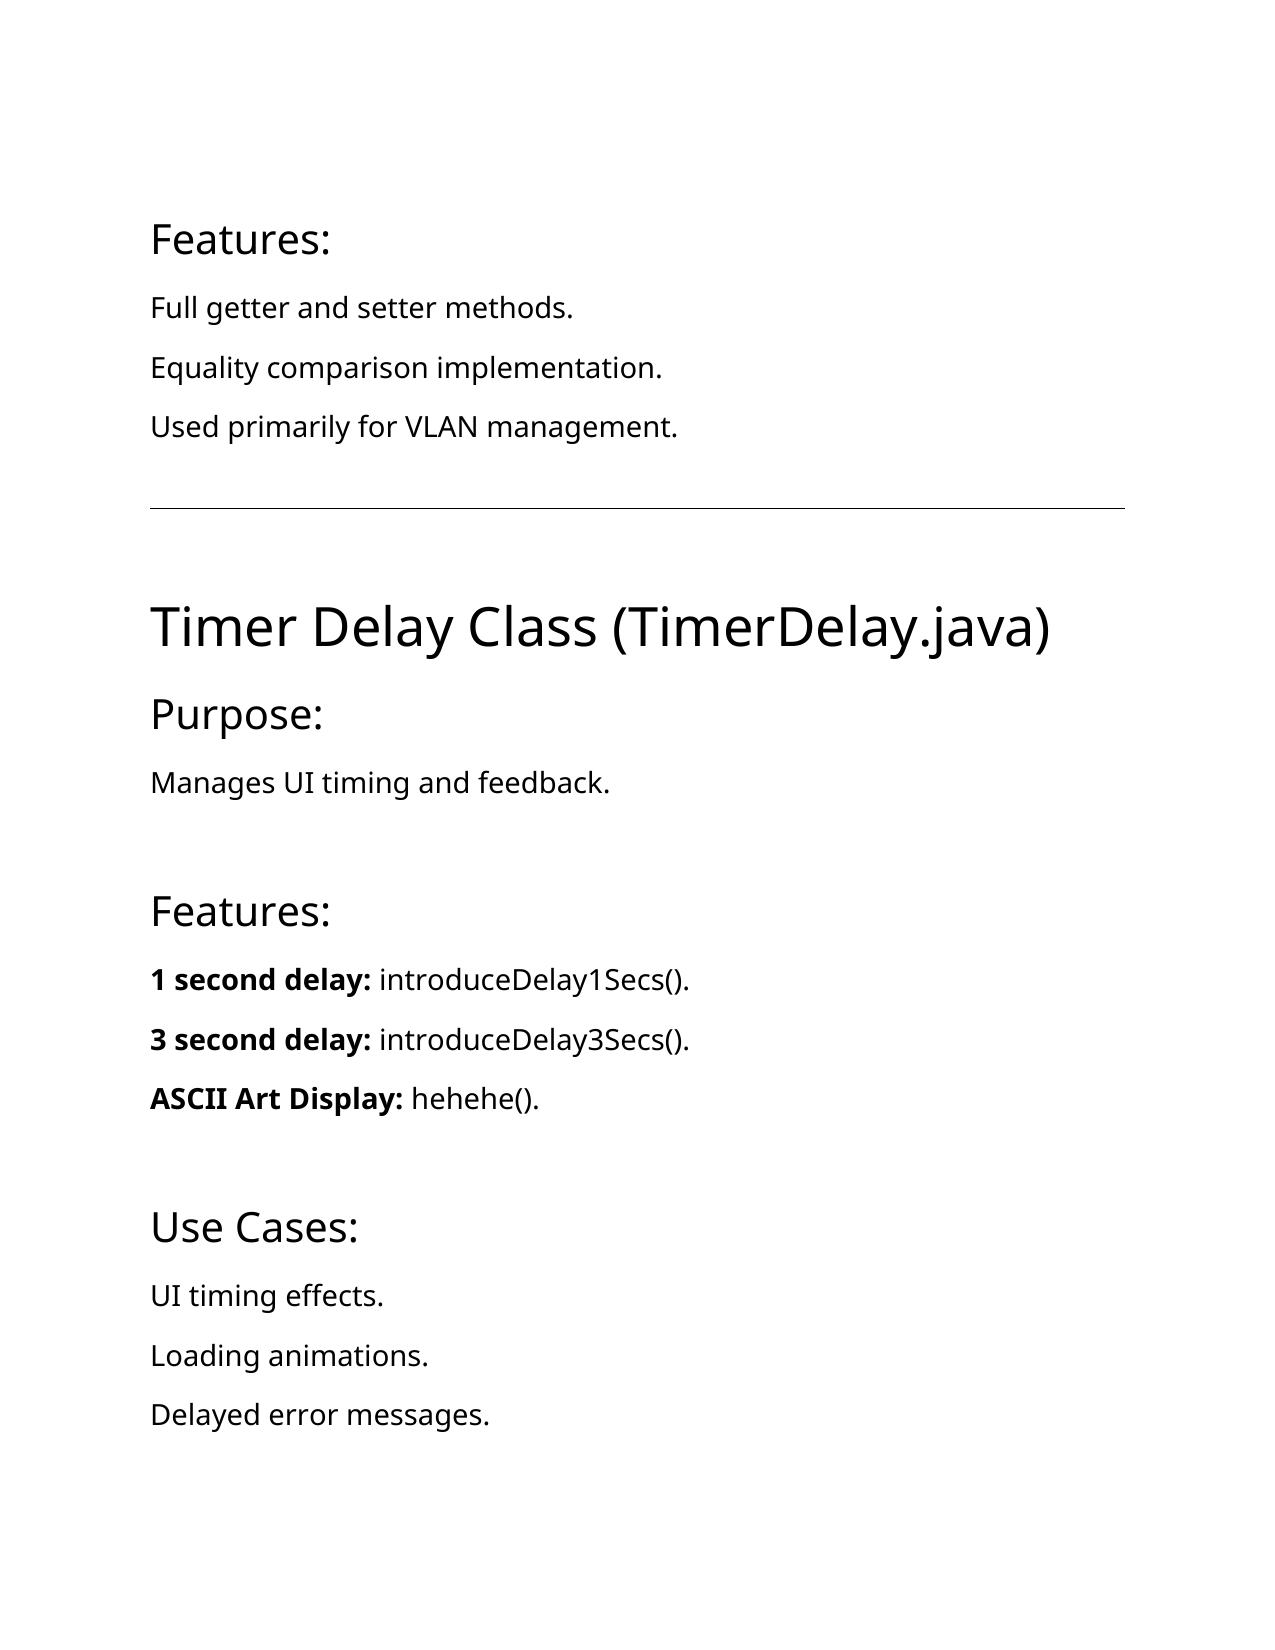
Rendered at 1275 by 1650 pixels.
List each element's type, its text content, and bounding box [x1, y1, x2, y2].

text ASCII Art Display: hehehe(). [150, 1078, 1125, 1118]
text Delayed error messages. [150, 1394, 1125, 1434]
text Manages UI timing and feedback. [150, 763, 1125, 802]
text Use Cases: [150, 1197, 1125, 1254]
text Equality comparison implementation. [150, 347, 1125, 387]
text Timer Delay Class (TimerDelay.java) [150, 588, 1125, 662]
text 1 second delay: introduceDelay1Secs(). [150, 959, 1125, 999]
text Loading animations. [150, 1335, 1125, 1374]
text Used primarily for VLAN management. [150, 406, 1125, 446]
text Full getter and setter methods. [150, 287, 1125, 327]
text Features: [150, 209, 1125, 266]
text Purpose: [150, 685, 1125, 741]
text Features: [150, 882, 1125, 938]
text 3 second delay: introduceDelay3Secs(). [150, 1019, 1125, 1059]
text UI timing effects. [150, 1275, 1125, 1315]
